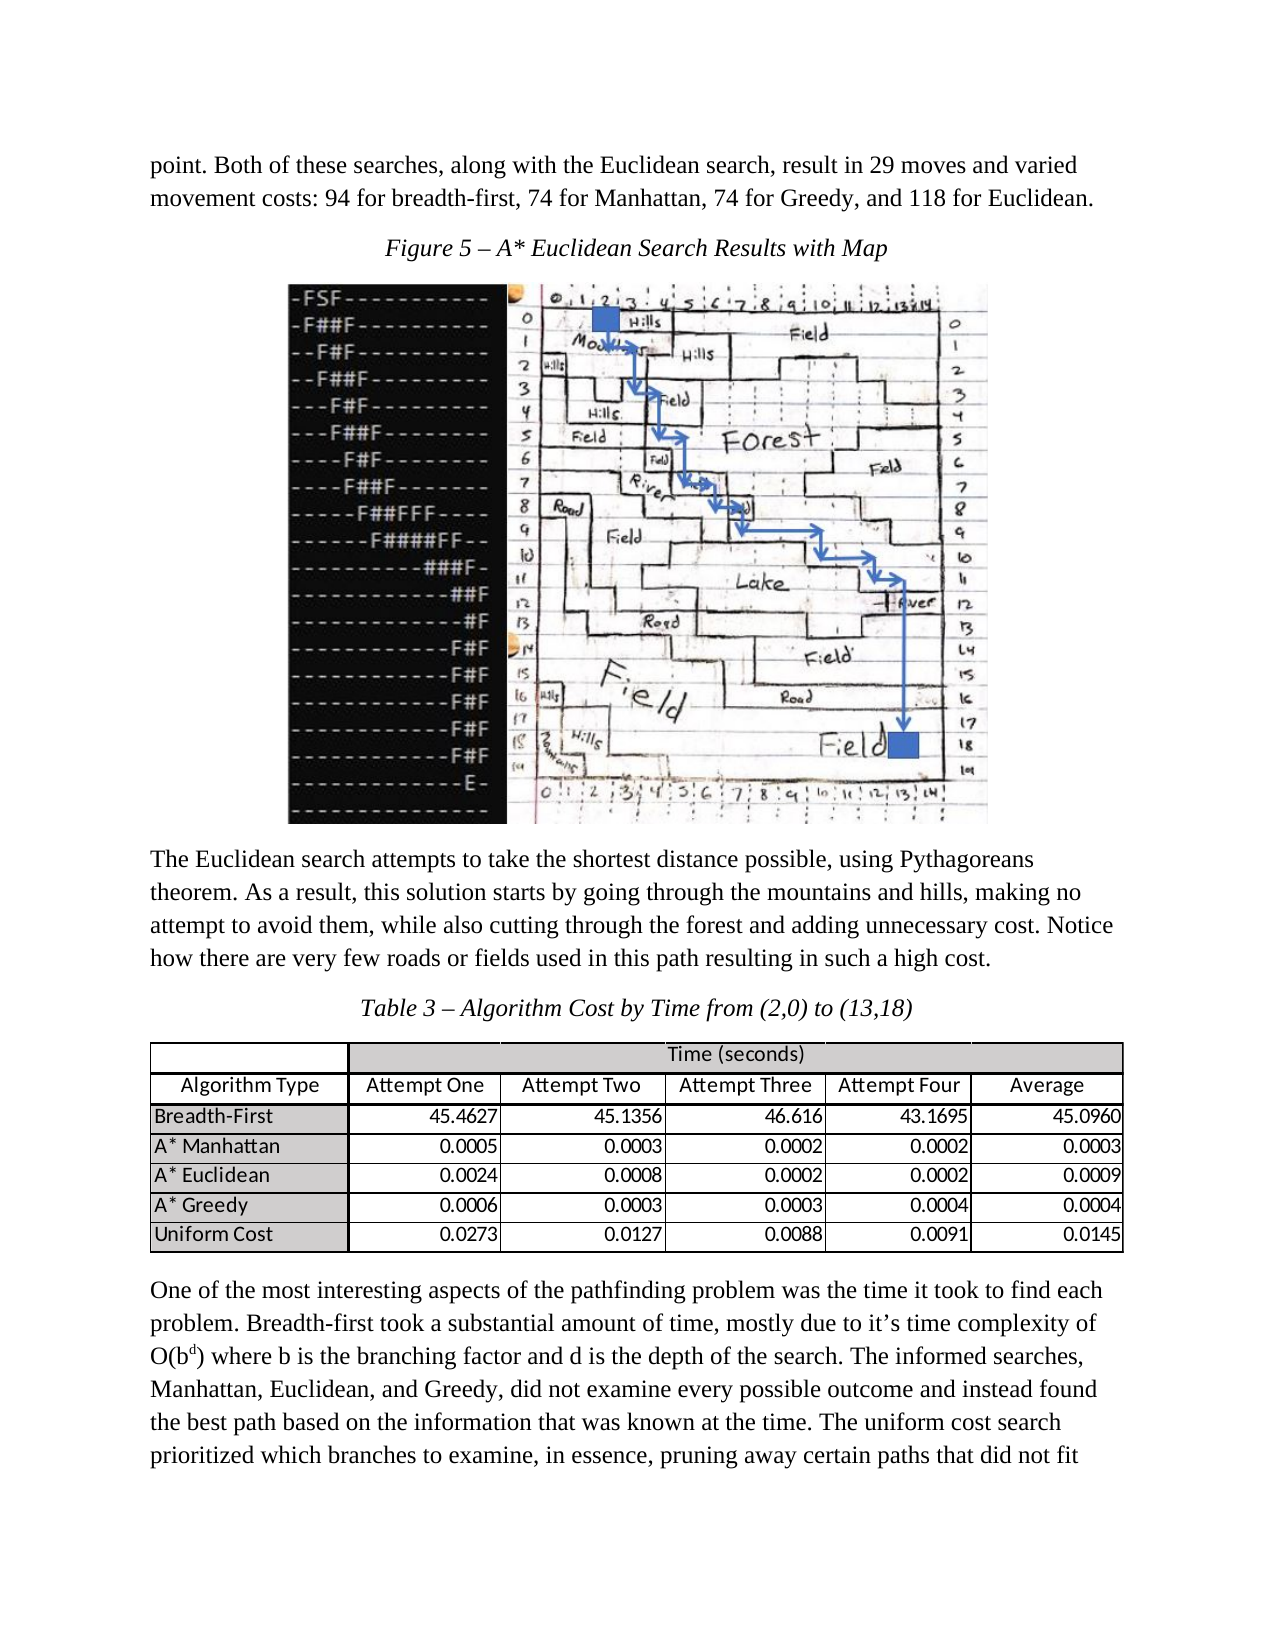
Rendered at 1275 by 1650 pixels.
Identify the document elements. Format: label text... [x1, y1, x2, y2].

picture [287, 282, 988, 824]
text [150, 150, 1125, 212]
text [150, 1275, 1125, 1469]
text Figure 5 – A* Euclidean Search Results with Map [150, 233, 1125, 261]
text Table 3 – Algorithm Cost by Time from (2,0) to (13,18) [150, 993, 1125, 1021]
text The Euclidean search attempts to take the shortest distance possible, using Pythagoreans theorem. As a result, this solution starts by going through the mountains and hills, making no attempt to avoid them, while also cutting through the forest and adding unnecessary cost. Notice how there are very few roads or fields used in this path resulting in such a high cost. [150, 844, 1125, 972]
